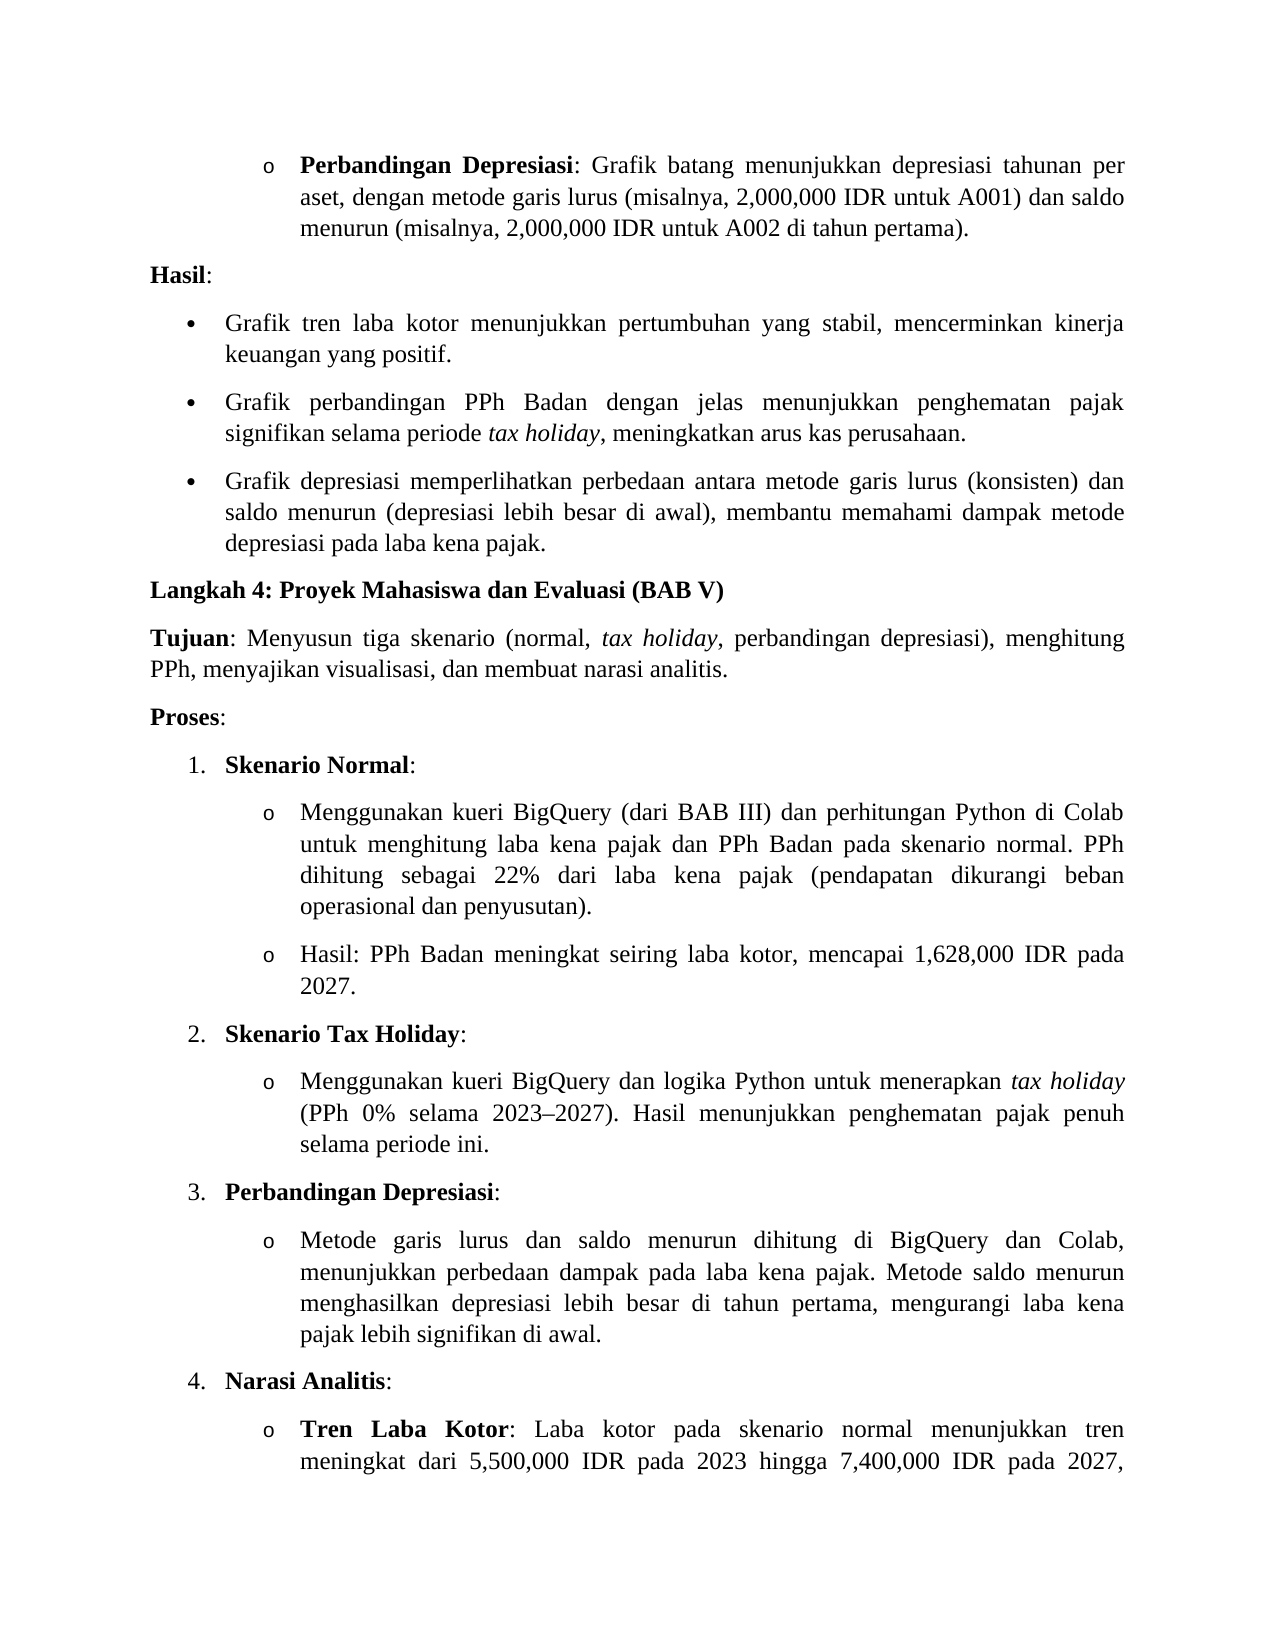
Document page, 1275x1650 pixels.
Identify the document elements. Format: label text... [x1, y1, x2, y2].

list Hasil: PPh Badan meningkat seiring laba kotor, mencapai 1,628,000 IDR pada 2027. [262, 939, 1125, 1000]
text Langkah 4: Proyek Mahasiswa dan Evaluasi (BAB V) [150, 576, 1125, 604]
list Grafik depresiasi memperlihatkan perbedaan antara metode garis lurus (konsisten) dan saldo menurun (depresiasi lebih besar di awal), membantu memahami dampak metode depresiasi pada laba kena pajak. [187, 466, 1125, 557]
list Grafik tren laba kotor menunjukkan pertumbuhan yang stabil, mencerminkan kinerja keuangan yang positif. [187, 308, 1125, 368]
list Metode garis lurus dan saldo menurun dihitung di BigQuery dan Colab, menunjukkan perbedaan dampak pada laba kena pajak. Metode saldo menurun menghasilkan depresiasi lebih besar di tahun pertama, mengurangi laba kena pajak lebih signifikan di awal. [262, 1225, 1125, 1347]
list Menggunakan kueri BigQuery (dari BAB III) dan perhitungan Python di Colab untuk menghitung laba kena pajak dan PPh Badan pada skenario normal. PPh dihitung sebagai 22% dari laba kena pajak (pendapatan dikurangi beban operasional dan penyusutan). [262, 797, 1125, 920]
list Skenario Normal: [187, 750, 1125, 778]
list Perbandingan Depresiasi: [187, 1177, 1125, 1206]
text Proses: [150, 702, 1125, 731]
list Grafik perbandingan PPh Badan dengan jelas menunjukkan penghematan pajak signifikan selama periode tax holiday, meningkatkan arus kas perusahaan. [187, 387, 1125, 447]
text Tujuan: Menyusun tiga skenario (normal, tax holiday, perbandingan depresiasi), menghitung PPh, menyajikan visualisasi, dan membuat narasi analitis. [150, 623, 1125, 683]
list Perbandingan Depresiasi: Grafik batang menunjukkan depresiasi tahunan per aset, dengan metode garis lurus (misalnya, 2,000,000 IDR untuk A001) dan saldo menurun (misalnya, 2,000,000 IDR untuk A002 di tahun pertama). [262, 150, 1125, 242]
list Narasi Analitis: [187, 1366, 1125, 1395]
text Hasil: [150, 261, 1125, 289]
list Skenario Tax Holiday: [187, 1019, 1125, 1047]
list Menggunakan kueri BigQuery dan logika Python untuk menerapkan tax holiday (PPh 0% selama 2023–2027). Hasil menunjukkan penghematan pajak penuh selama periode ini. [262, 1066, 1125, 1158]
